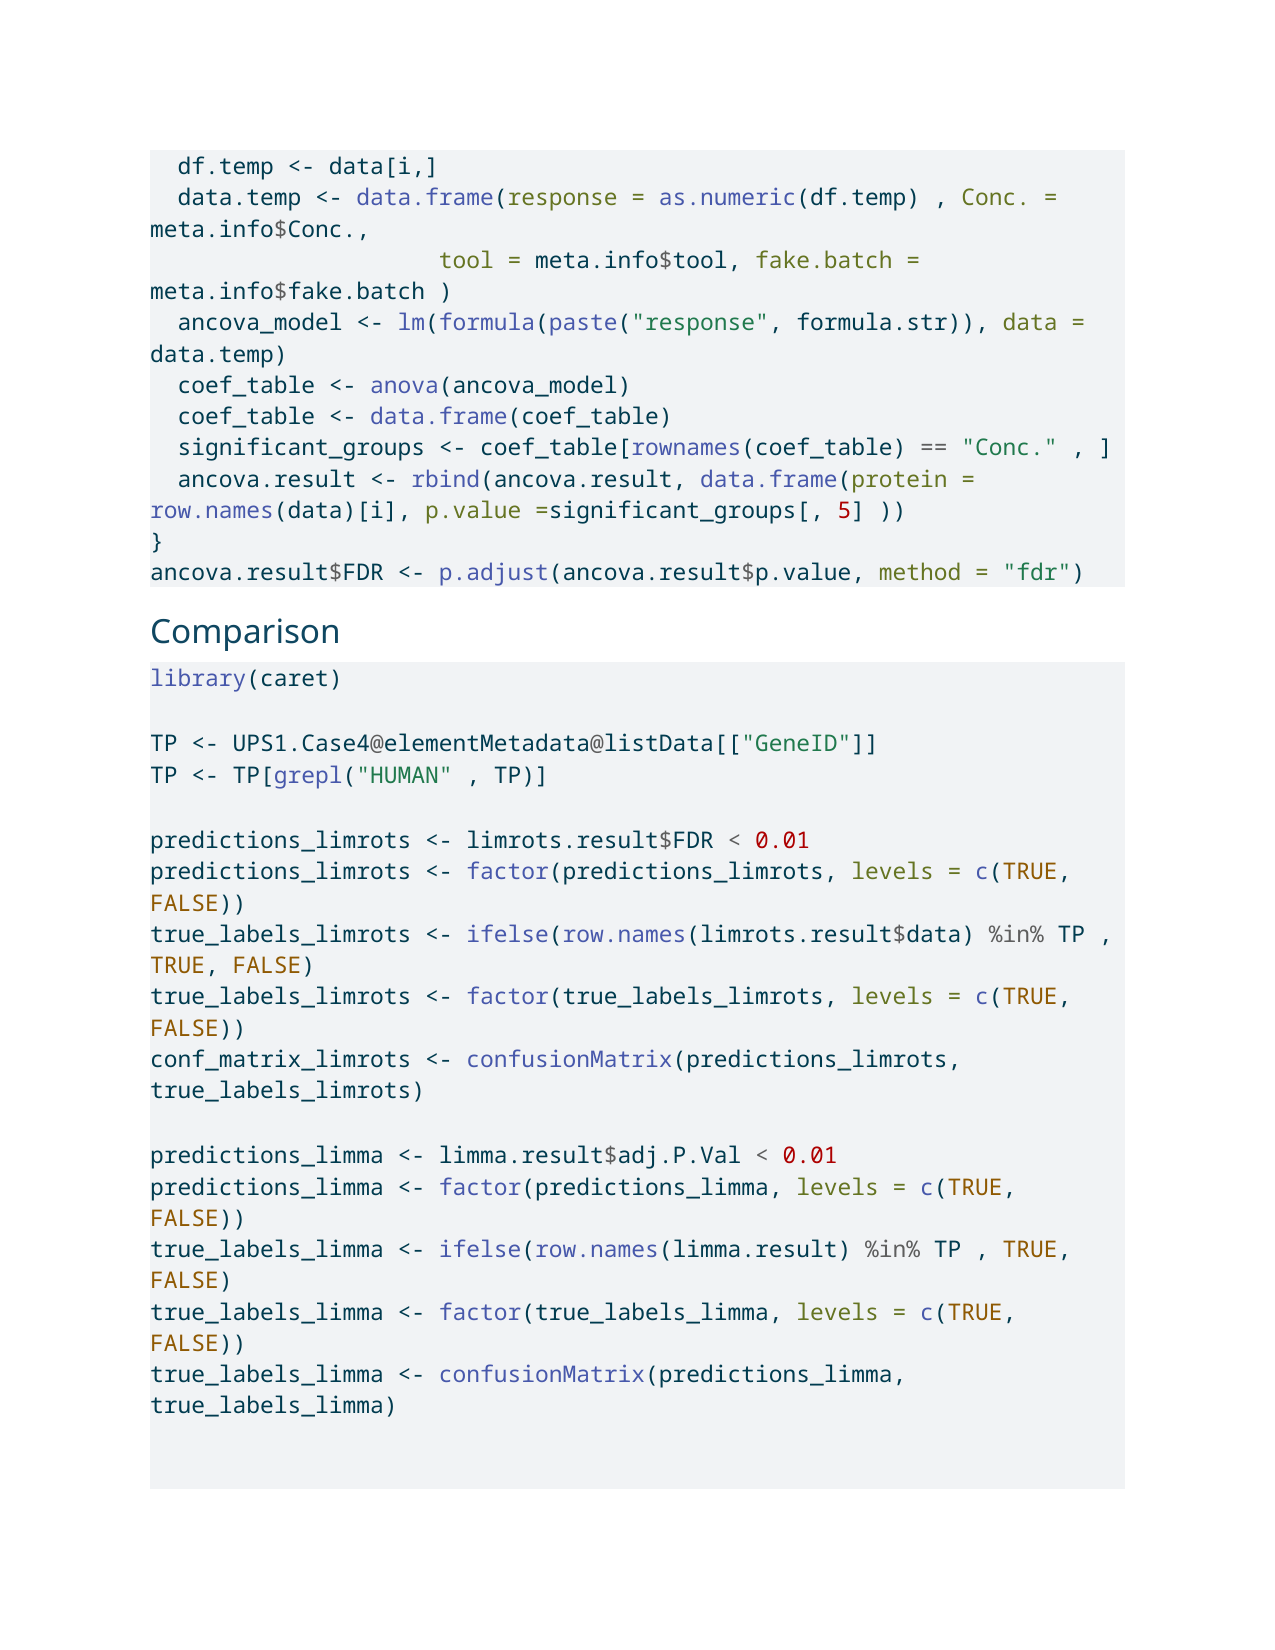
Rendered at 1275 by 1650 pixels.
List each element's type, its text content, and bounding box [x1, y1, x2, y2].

subtitle Comparison [150, 608, 1125, 654]
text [150, 150, 1125, 587]
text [150, 662, 1125, 1489]
